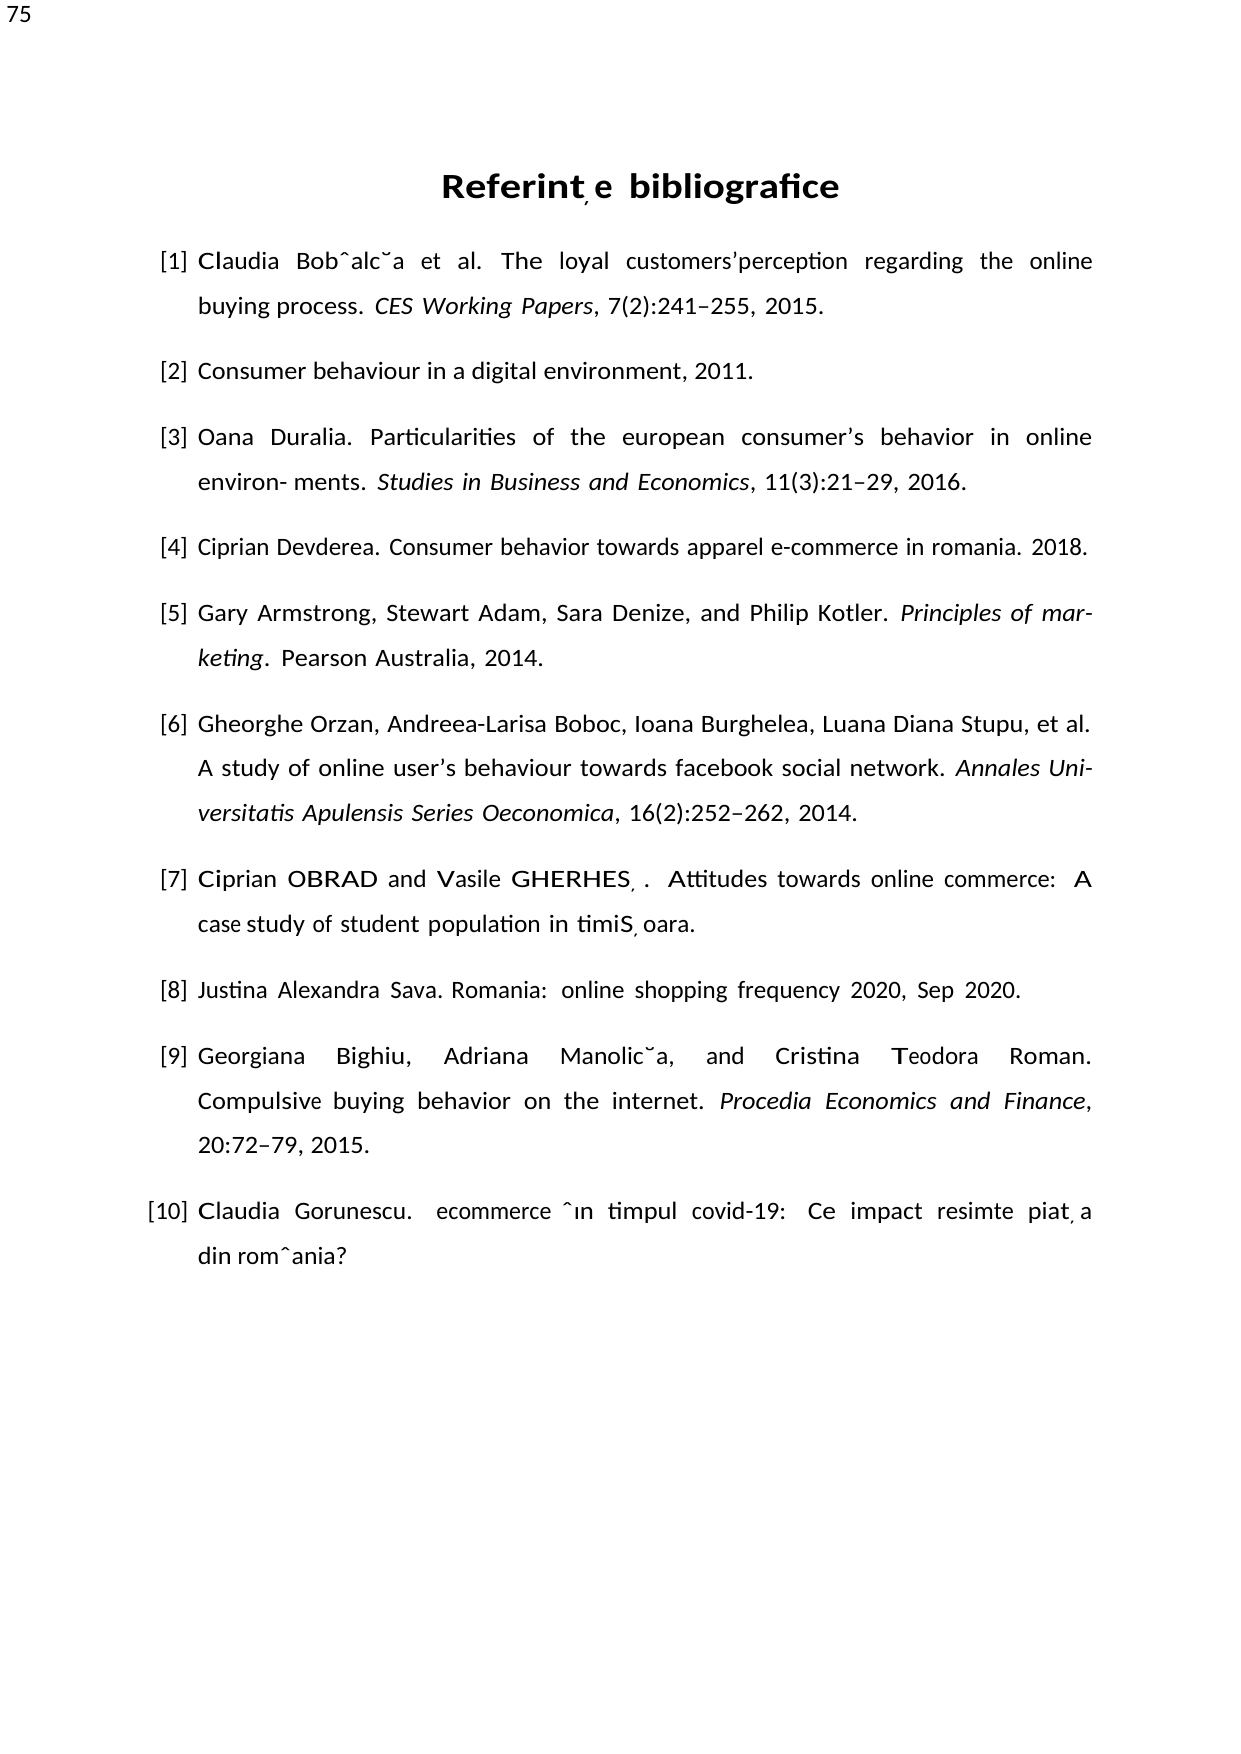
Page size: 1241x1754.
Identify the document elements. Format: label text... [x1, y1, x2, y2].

list Oana Duralia. Particularities of the european consumer’s behavior in online environ- ments. Studies in Business and Economics, 11(3):21–29, 2016. [160, 421, 1092, 497]
list Gheorghe Orzan, Andreea-Larisa Boboc, Ioana Burghelea, Luana Diana Stupu, et al. A study of online user’s behaviour towards facebook social network. Annales Uni- versitatis Apulensis Series Oeconomica, 16(2):252–262, 2014. [160, 708, 1093, 828]
list Claudia Bobˆalc˘a et al. The loyal customers’perception regarding the online buying process. CES Working Papers, 7(2):241–255, 2015. [160, 245, 1092, 320]
list Claudia Gorunescu. ecommerce ˆın timpul covid-19: Ce impact resimte piat, a din romˆania? [147, 1195, 1093, 1271]
subtitle Referint, e bibliografice [153, 164, 1127, 209]
list Consumer behaviour in a digital environment, 2011. [160, 355, 1238, 386]
list Georgiana Bighiu, Adriana Manolic˘a, and Cristina Teodora Roman. Compulsive buying behavior on the internet. Procedia Economics and Finance, 20:72–79, 2015. [160, 1040, 1092, 1160]
list Ciprian OBRAD and Vasile GHERHES, . Attitudes towards online commerce: A case study of student population in timiS, oara. [160, 863, 1093, 939]
list Justina Alexandra Sava. Romania: online shopping frequency 2020, Sep 2020. [160, 974, 1238, 1004]
list Gary Armstrong, Stewart Adam, Sara Denize, and Philip Kotler. Principles of mar- keting. Pearson Australia, 2014. [160, 597, 1093, 673]
list Ciprian Devderea. Consumer behavior towards apparel e-commerce in romania. 2018. [160, 532, 1238, 562]
